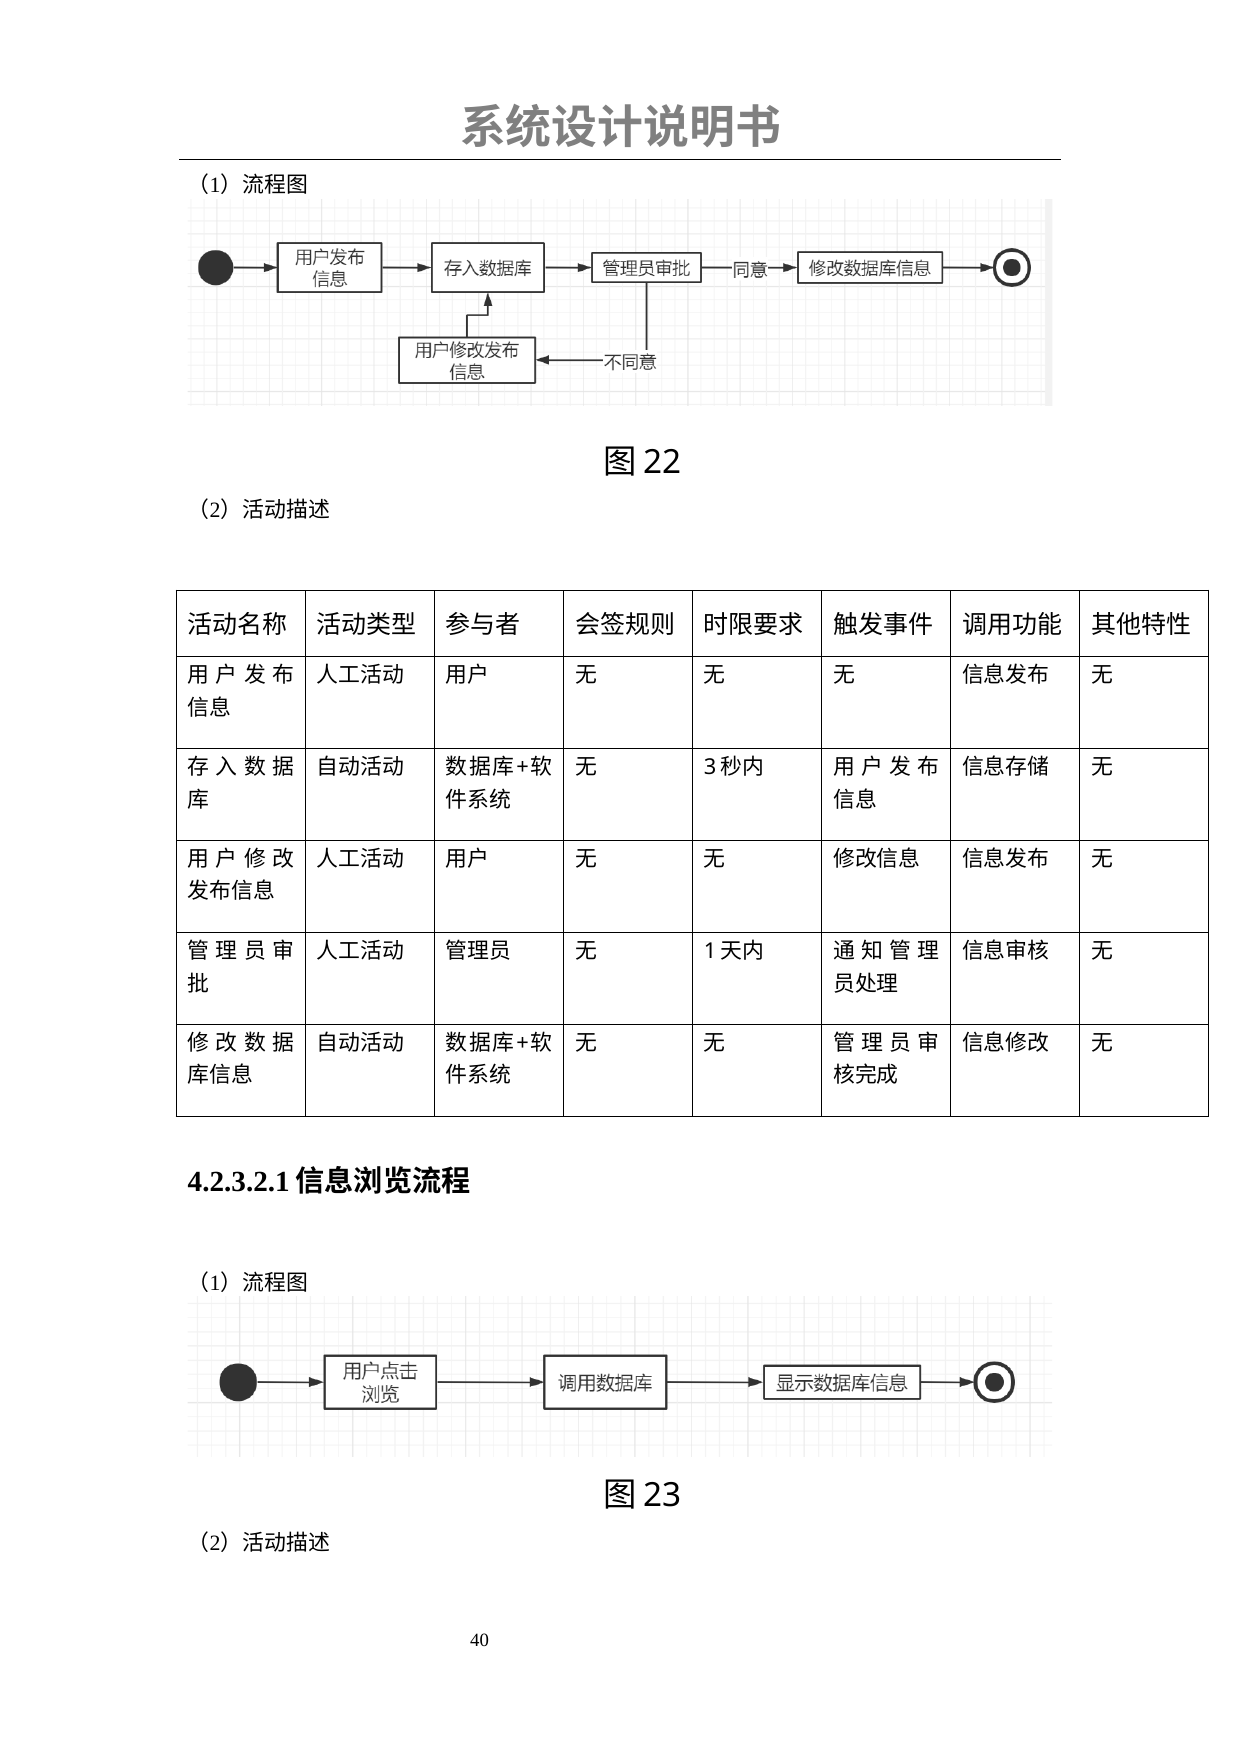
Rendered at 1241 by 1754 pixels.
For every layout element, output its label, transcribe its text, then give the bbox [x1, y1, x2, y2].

table_cell 通知管理员处理 [822, 933, 950, 1023]
table_cell 无 [822, 657, 950, 748]
text 图23 [187, 1459, 1053, 1524]
table_cell 无 [564, 657, 692, 748]
subtitle 4.2.3.2.1信息浏览流程 [187, 1146, 1053, 1211]
table_cell 无 [564, 841, 692, 932]
table_header 触发事件 [822, 591, 950, 656]
table_cell 修改数据库信息 [177, 1025, 305, 1116]
table_header 活动名称 [177, 591, 305, 656]
table_cell 无 [1080, 841, 1208, 932]
table_cell 管理员审核完成 [822, 1025, 950, 1116]
table_cell 无 [1080, 749, 1208, 839]
list 流程图 [187, 1264, 1053, 1296]
table_header 活动类型 [306, 591, 434, 656]
picture [187, 1296, 1053, 1457]
table_cell 用户修改发布信息 [177, 841, 305, 932]
table_cell 人工活动 [306, 841, 434, 932]
table_cell 无 [693, 841, 821, 932]
table_cell 数据库+软件系统 [435, 1025, 563, 1116]
table_cell 自动活动 [306, 749, 434, 839]
table_cell 用户 [435, 841, 563, 932]
table_header 参与者 [435, 591, 563, 656]
table_cell 无 [1080, 657, 1208, 748]
table_cell 信息修改 [951, 1025, 1079, 1116]
table_cell 自动活动 [306, 1025, 434, 1116]
table_cell 用户发布信息 [822, 749, 950, 839]
table_cell 管理员 [435, 933, 563, 1023]
picture [187, 199, 1053, 406]
table_cell 人工活动 [306, 933, 434, 1023]
table_cell 信息审核 [951, 933, 1079, 1023]
table_cell 修改信息 [822, 841, 950, 932]
table_header 调用功能 [951, 591, 1079, 656]
table_header 其他特性 [1080, 591, 1208, 656]
table_cell 信息存储 [951, 749, 1079, 839]
table_cell 无 [564, 749, 692, 839]
table_cell 用户发布信息 [177, 657, 305, 748]
table_cell 无 [1080, 1025, 1208, 1116]
table_cell 信息发布 [951, 657, 1079, 748]
text 图22 [187, 427, 1053, 492]
table_cell 信息发布 [951, 841, 1079, 932]
table_cell 3秒内 [693, 749, 821, 839]
list 活动描述 [187, 1524, 1053, 1557]
table_cell 无 [564, 1025, 692, 1116]
list 活动描述 [187, 492, 1053, 524]
table_cell 管理员审批 [177, 933, 305, 1023]
list 流程图 [187, 167, 1053, 199]
table_cell 无 [1080, 933, 1208, 1023]
table_cell 用户 [435, 657, 563, 748]
table_cell 存入数据库 [177, 749, 305, 839]
table_header 时限要求 [693, 591, 821, 656]
table_cell 无 [693, 657, 821, 748]
table_cell 1天内 [693, 933, 821, 1023]
table_header 会签规则 [564, 591, 692, 656]
table_cell 无 [693, 1025, 821, 1116]
table_cell 人工活动 [306, 657, 434, 748]
table_cell 无 [564, 933, 692, 1023]
table_cell 数据库+软件系统 [435, 749, 563, 839]
